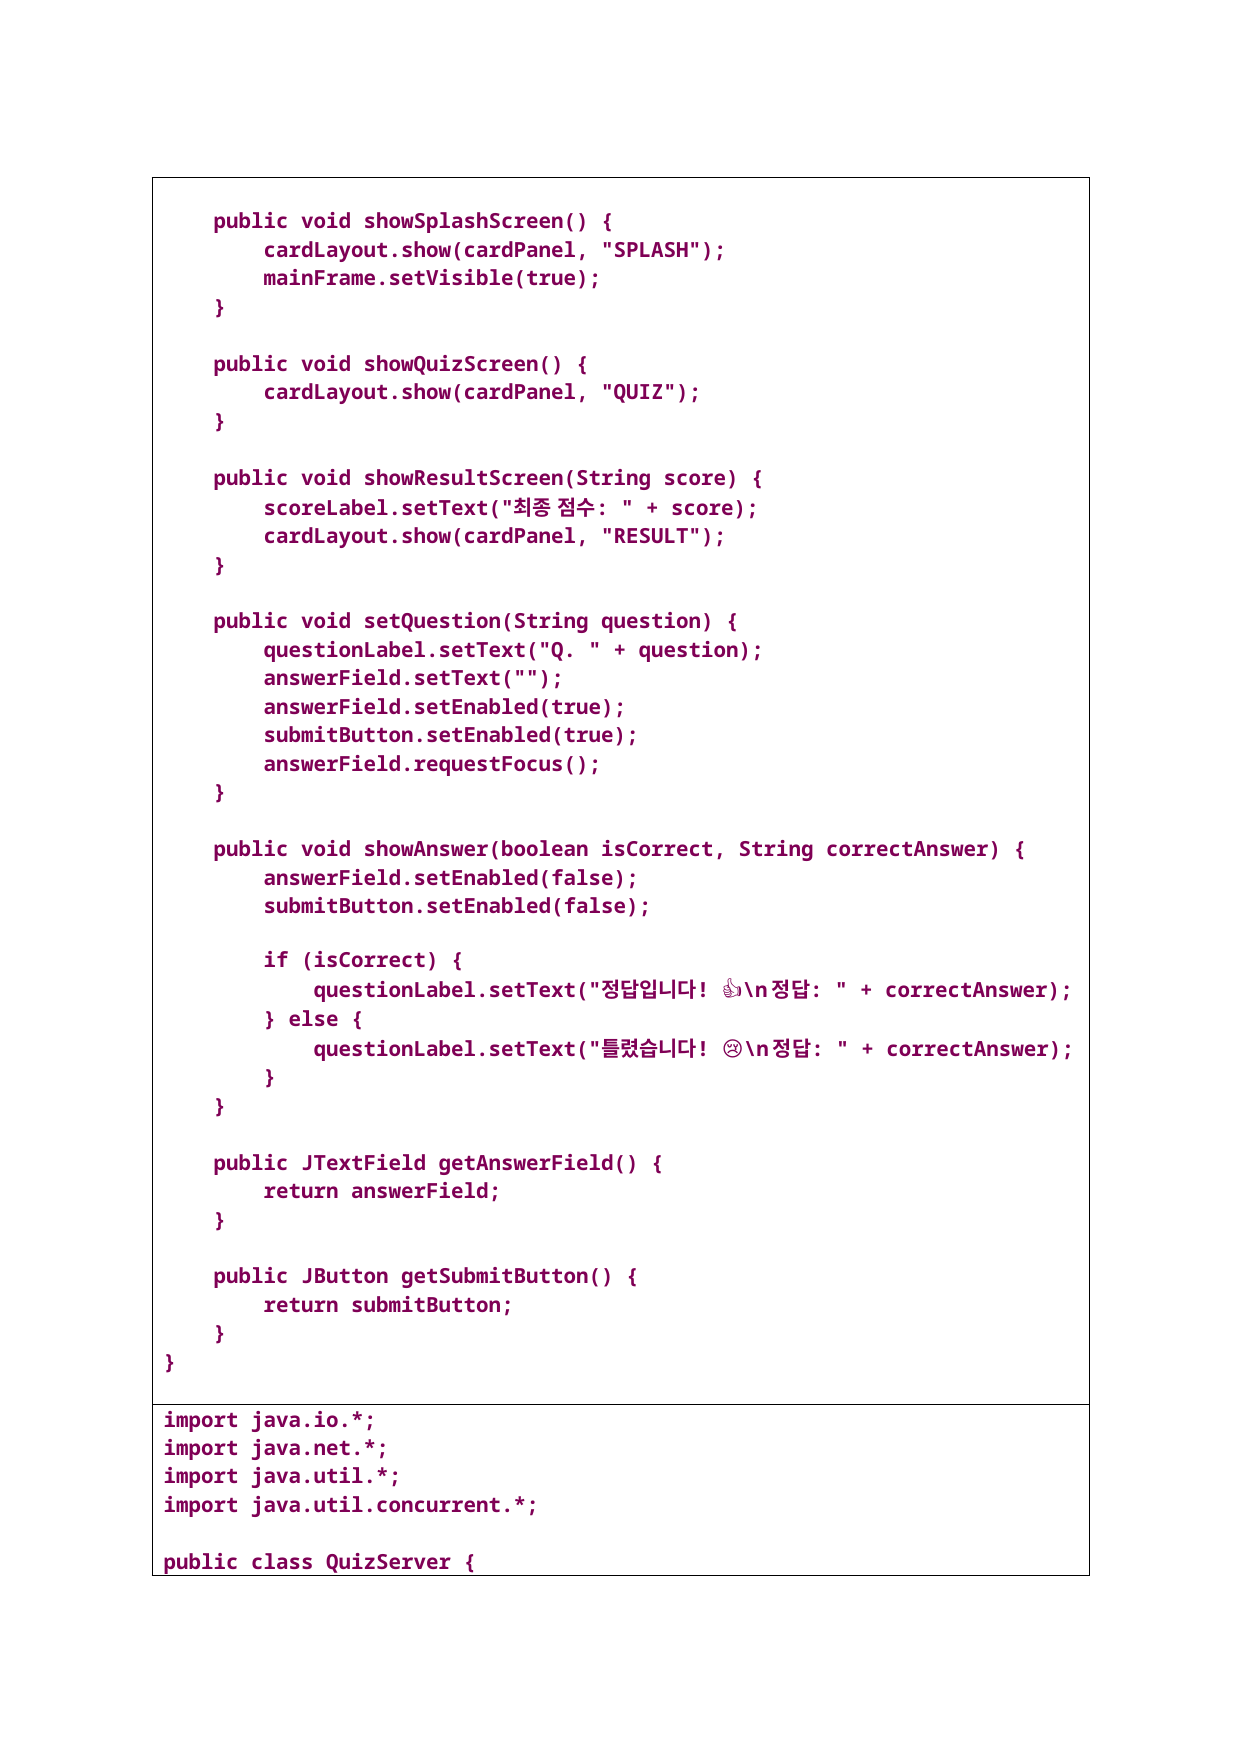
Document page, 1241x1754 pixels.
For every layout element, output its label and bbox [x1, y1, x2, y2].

table_cell [153, 178, 1089, 1404]
table_cell [153, 1405, 1089, 1575]
